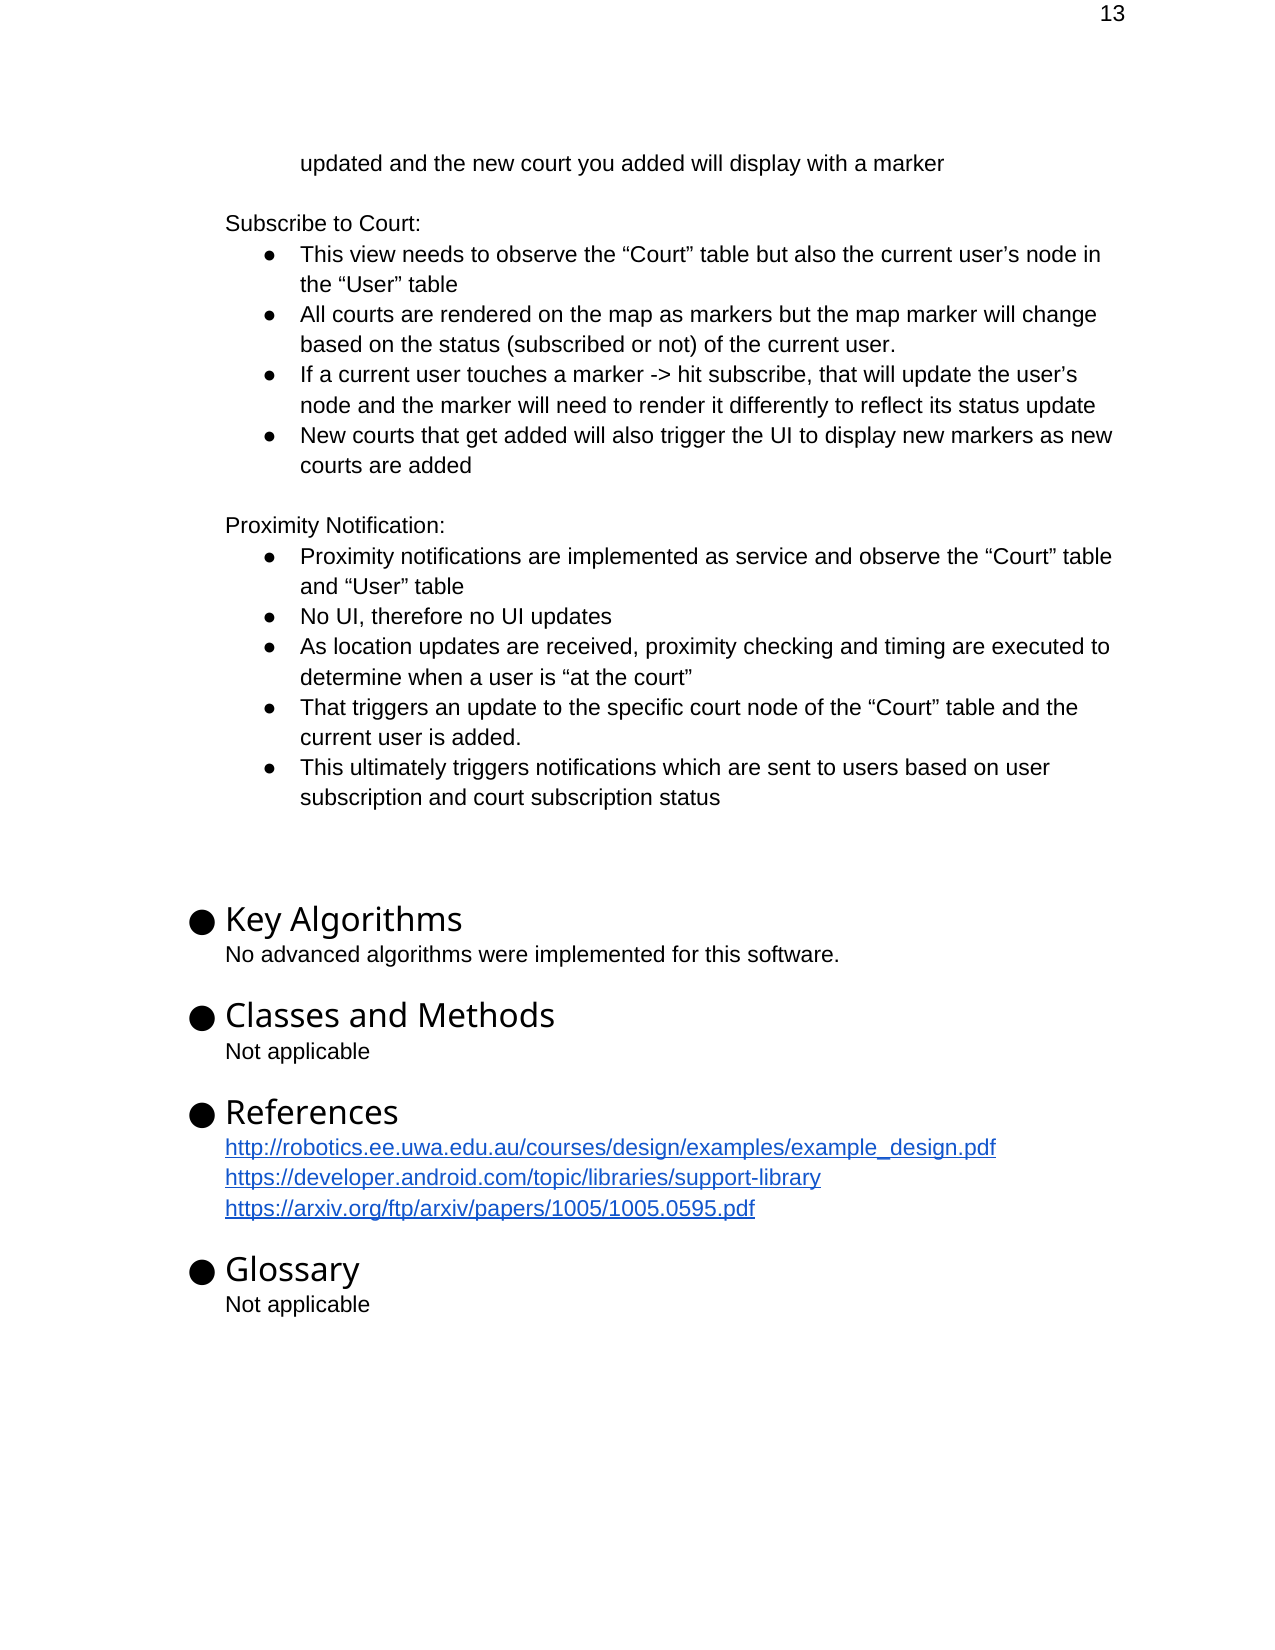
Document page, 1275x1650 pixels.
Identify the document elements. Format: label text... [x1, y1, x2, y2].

list This ultimately triggers notifications which are sent to users based on user subscription and court subscription status [262, 754, 1125, 811]
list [262, 150, 1125, 176]
list Proximity notifications are implemented as service and observe the “Court” table and “User” table [262, 543, 1125, 599]
text Not applicable [225, 1038, 1125, 1064]
text Not applicable [150, 1291, 1125, 1317]
list As location updates are received, proximity checking and timing are executed to determine when a user is “at the court” [262, 633, 1125, 690]
text https://arxiv.org/ftp/arxiv/papers/1005/1005.0595.pdf [225, 1194, 1125, 1221]
subtitle Key Algorithms [187, 896, 1125, 941]
list No UI, therefore no UI updates [262, 603, 1125, 629]
text No advanced algorithms were implemented for this software. [150, 941, 1125, 968]
list All courts are rendered on the map as markers but the map marker will change based on the status (subscribed or not) of the current user. [262, 301, 1125, 358]
list If a current user touches a marker -> hit subscribe, that will update the user’s node and the marker will need to render it differently to reflect its status update [262, 361, 1125, 418]
subtitle Glossary [187, 1246, 1125, 1291]
text Proximity Notification: [150, 512, 1125, 539]
list That triggers an update to the specific court node of the “Court” table and the current user is added. [262, 694, 1125, 750]
text https://developer.android.com/topic/libraries/support-library [225, 1164, 1125, 1191]
text Subscribe to Court: [150, 210, 1125, 237]
text http://robotics.ee.uwa.edu.au/courses/design/examples/example_design.pdf [225, 1134, 1125, 1161]
subtitle Classes and Methods [187, 992, 1125, 1038]
list New courts that get added will also trigger the UI to display new markers as new courts are added [262, 422, 1125, 478]
list This view needs to observe the “Court” table but also the current user’s node in the “User” table [262, 241, 1125, 297]
subtitle References [187, 1089, 1125, 1134]
